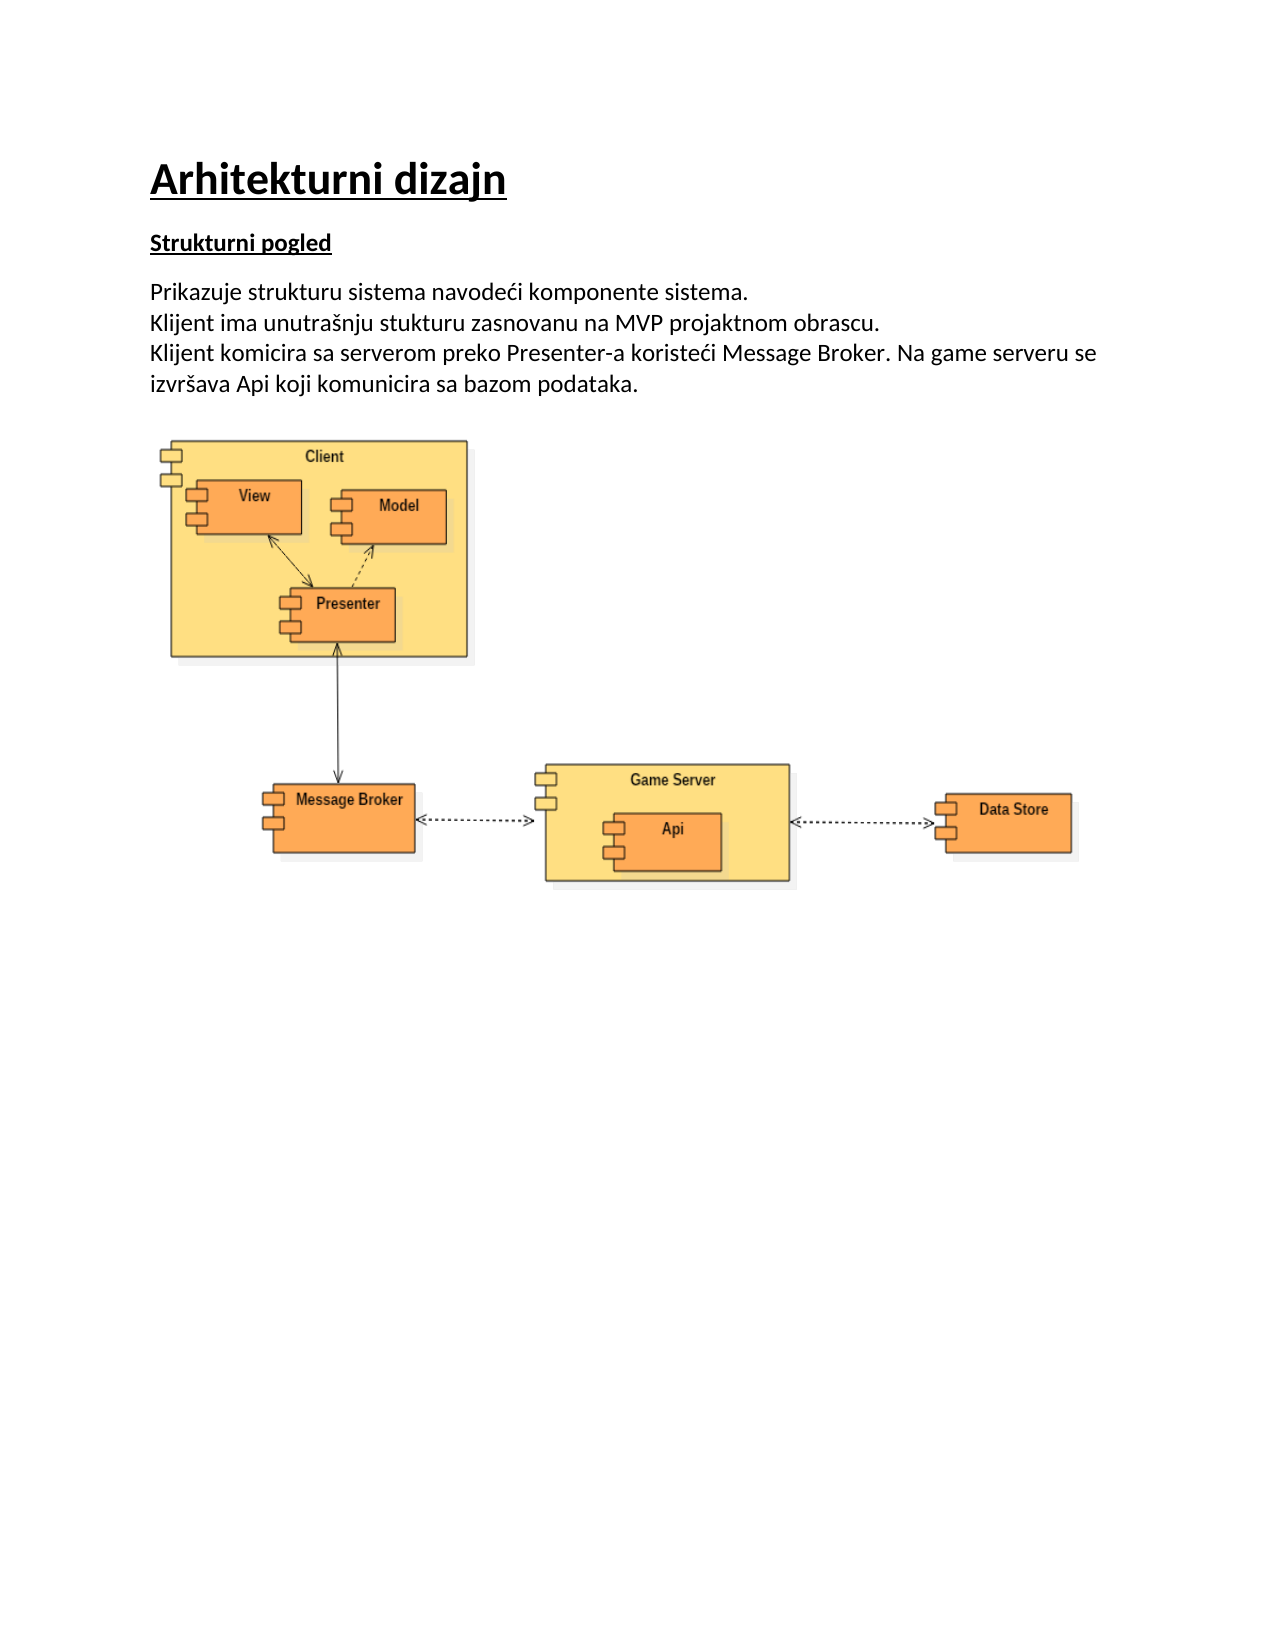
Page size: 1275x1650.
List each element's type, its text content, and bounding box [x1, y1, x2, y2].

text Klijent komicira sa serverom preko Presenter-a koristeći Message Broker. Na game serveru se izvršava Api koji komunicira sa bazom podataka. [150, 338, 1125, 399]
text Klijent ima unutrašnju stukturu zasnovanu na MVP projaktnom obrascu. [150, 307, 1125, 338]
text Arhitekturni dizajn [150, 150, 1125, 206]
text Strukturni pogled [150, 227, 1125, 257]
text Prikazuje strukturu sistema navodeći komponente sistema. [150, 277, 1125, 307]
picture [150, 429, 1114, 930]
